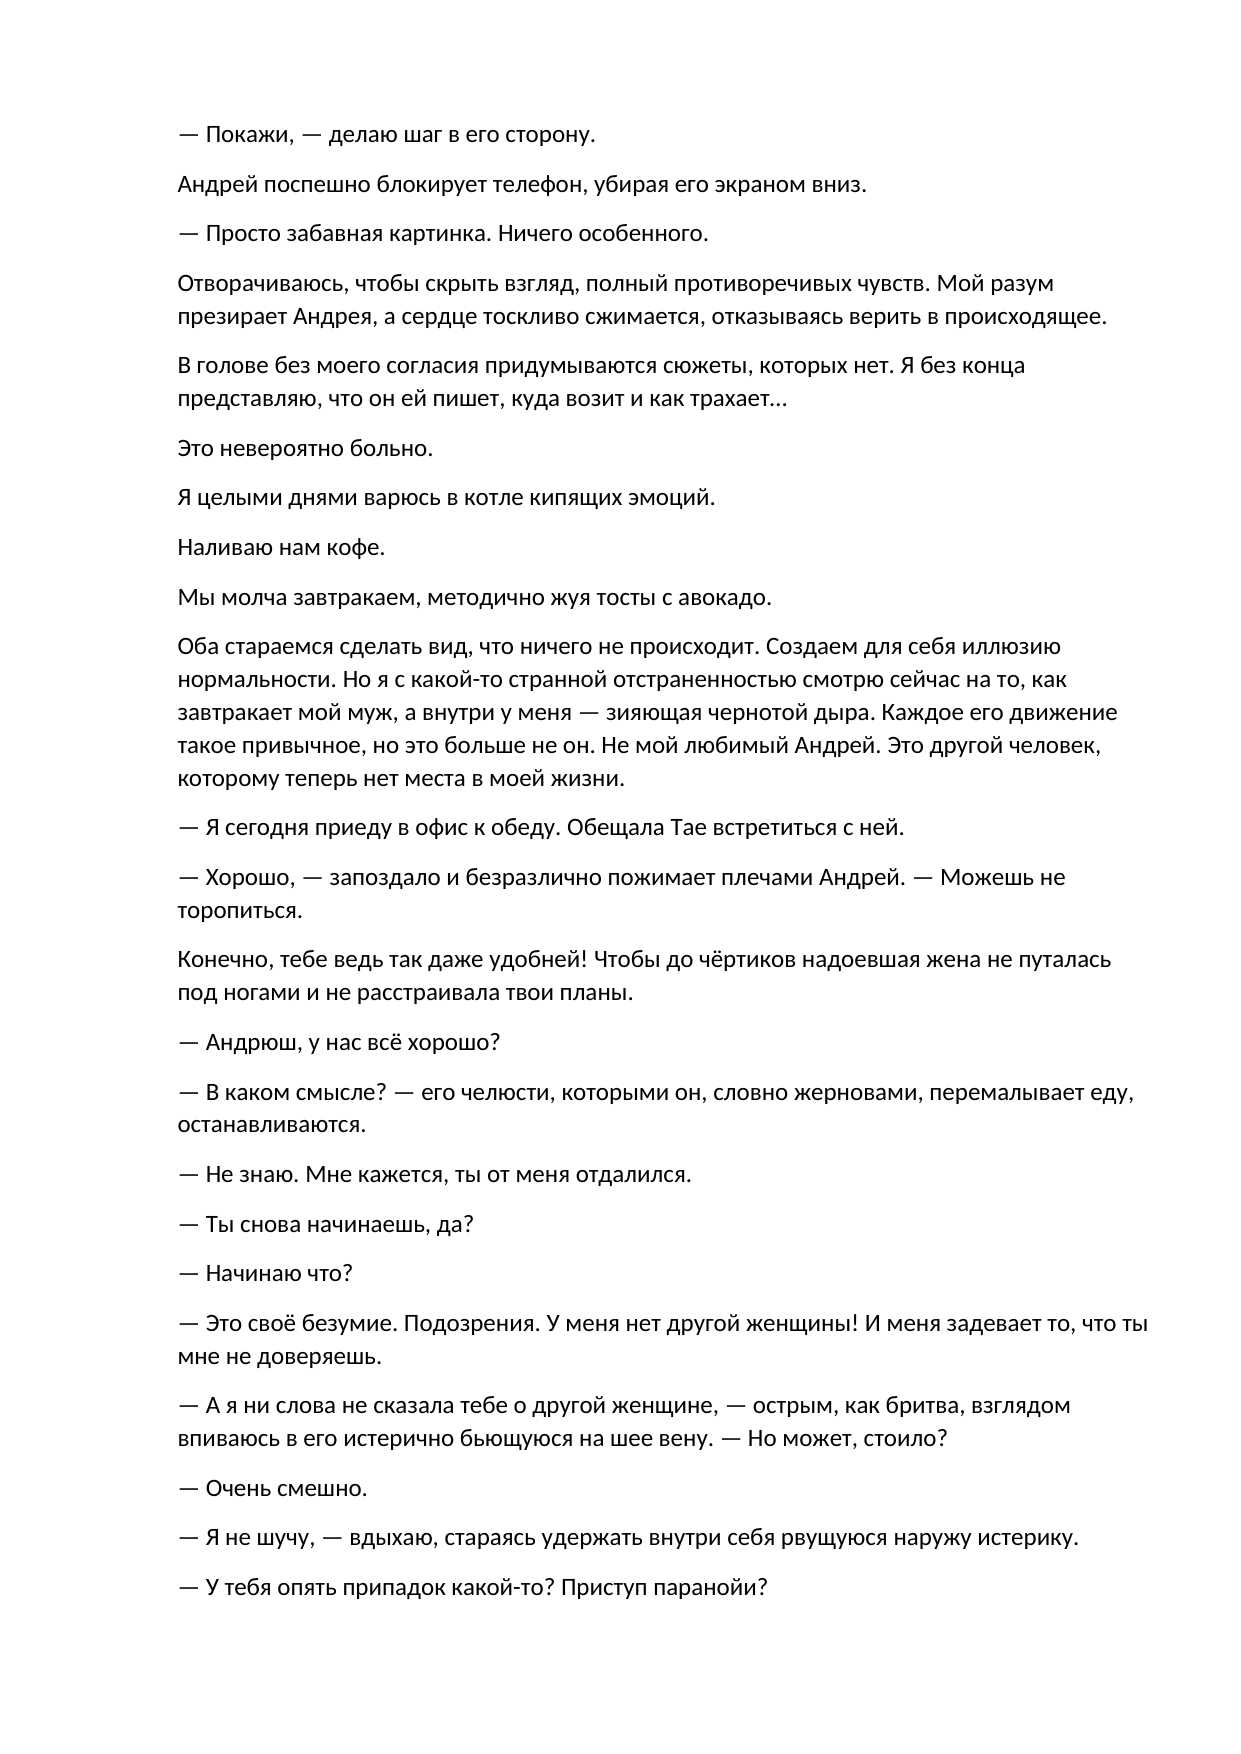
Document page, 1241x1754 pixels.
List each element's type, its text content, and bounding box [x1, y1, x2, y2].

text — Начинаю что? [177, 1257, 1152, 1288]
text — Андрюш, у нас всё хорошо? [177, 1026, 1152, 1057]
text — В каком смысле? — его челюсти, которыми он, словно жерновами, перемалывает еду, останавливаются. [177, 1076, 1152, 1139]
text — Покажи, — делаю шаг в его сторону. [177, 118, 1152, 149]
text — Я не шучу, — вдыхаю, стараясь удержать внутри себя рвущуюся наружу истерику. [177, 1521, 1152, 1552]
text — А я ни слова не сказала тебе о другой женщине, — острым, как бритва, взглядом впиваюсь в его истерично бьющуюся на шее вену. — Но может, стоило? [177, 1389, 1152, 1453]
text Мы молча завтракаем, методично жуя тосты с авокадо. [177, 581, 1152, 611]
text — Очень смешно. [177, 1472, 1152, 1502]
text Это невероятно больно. [177, 432, 1152, 462]
text Оба стараемся сделать вид, что ничего не происходит. Создаем для себя иллюзию нормальности. Но я с какой-то странной отстраненностью смотрю сейчас на то, как завтракает мой муж, а внутри у меня — зияющая чернотой дыра. Каждое его движение такое привычное, но это больше не он. Не мой любимый Андрей. Это другой человек, которому теперь нет места в моей жизни. [177, 630, 1152, 792]
text Конечно, тебе ведь так даже удобней! Чтобы до чёртиков надоевшая жена не путалась под ногами и не расстраивала твои планы. [177, 943, 1152, 1007]
text Я целыми днями варюсь в котле кипящих эмоций. [177, 481, 1152, 512]
text — Не знаю. Мне кажется, ты от меня отдалился. [177, 1158, 1152, 1189]
text — Я сегодня приеду в офис к обеду. Обещала Тае встретиться с ней. [177, 811, 1152, 842]
text Андрей поспешно блокирует телефон, убирая его экраном вниз. [177, 168, 1152, 198]
text — Это своё безумие. Подозрения. У меня нет другой женщины! И меня задевает то, что ты мне не доверяешь. [177, 1307, 1152, 1370]
text — Хорошо, — запоздало и безразлично пожимает плечами Андрей. — Можешь не торопиться. [177, 861, 1152, 924]
text Отворачиваюсь, чтобы скрыть взгляд, полный противоречивых чувств. Мой разум презирает Андрея, а сердце тоскливо сжимается, отказываясь верить в происходящее. [177, 267, 1152, 330]
text — Ты снова начинаешь, да? [177, 1208, 1152, 1238]
text — У тебя опять припадок какой-то? Приступ паранойи? [177, 1571, 1152, 1602]
text — Просто забавная картинка. Ничего особенного. [177, 217, 1152, 248]
text В голове без моего согласия придумываются сюжеты, которых нет. Я без конца представляю, что он ей пишет, куда возит и как трахает… [177, 349, 1152, 413]
text Наливаю нам кофе. [177, 531, 1152, 562]
